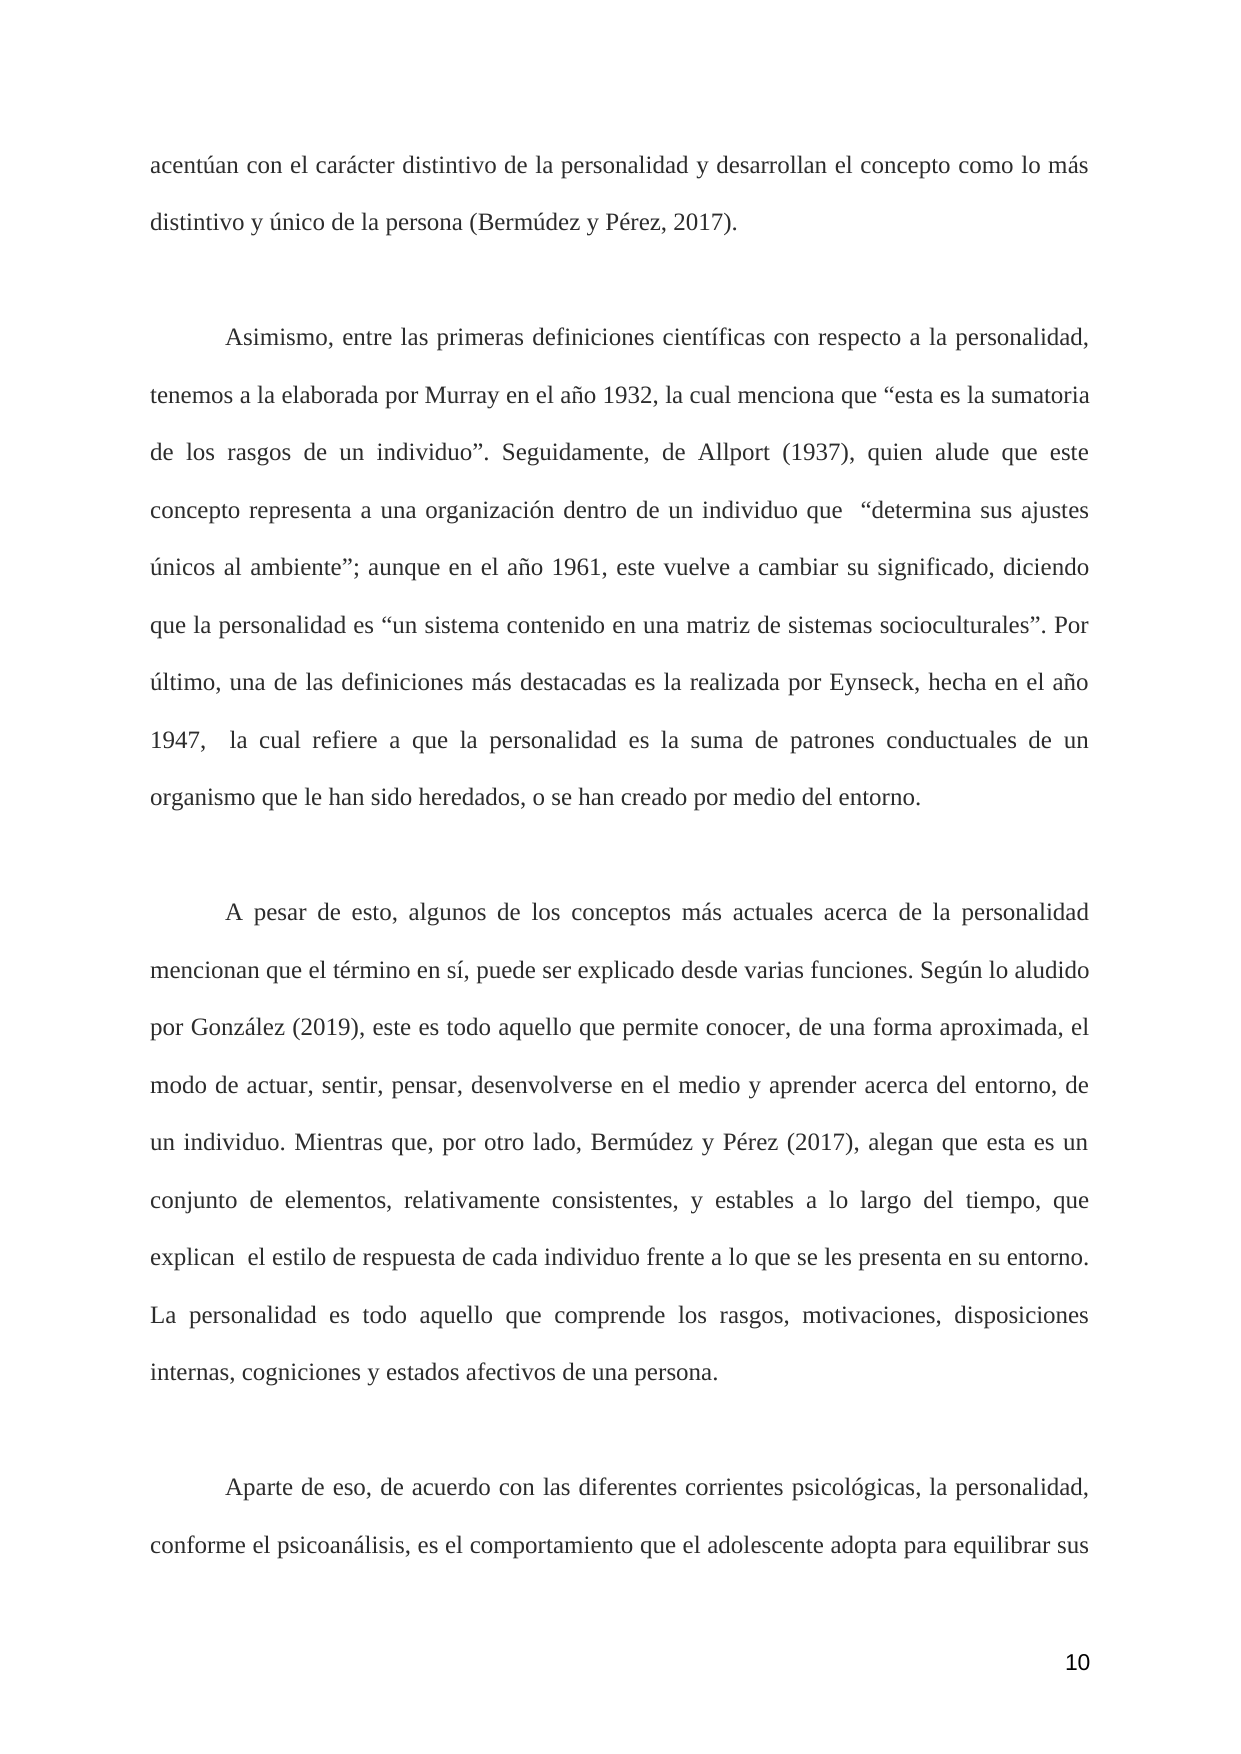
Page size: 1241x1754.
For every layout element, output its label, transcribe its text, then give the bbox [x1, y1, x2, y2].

text Asimismo, entre las primeras definiciones científicas con respecto a la personalidad, tenemos a la elaborada por Murray en el año 1932, la cual menciona que “esta es la sumatoria de los rasgos de un individuo”. Seguidamente, de Allport (1937), quien alude que este concepto representa a una organización dentro de un individuo que “determina sus ajustes únicos al ambiente”; aunque en el año 1961, este vuelve a cambiar su significado, diciendo que la personalidad es “un sistema contenido en una matriz de sistemas socioculturales”. Por último, una de las definiciones más destacadas es la realizada por Eynseck, hecha en el año 1947, la cual refiere a que la personalidad es la suma de patrones conductuales de un organismo que le han sido heredados, o se han creado por medio del entorno. [150, 322, 1090, 811]
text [150, 1472, 1090, 1559]
text A pesar de esto, algunos de los conceptos más actuales acerca de la personalidad mencionan que el término en sí, puede ser explicado desde varias funciones. Según lo aludido por González (2019), este es todo aquello que permite conocer, de una forma aproximada, el modo de actuar, sentir, pensar, desenvolverse en el medio y aprender acerca del entorno, de un individuo. Mientras que, por otro lado, Bermúdez y Pérez (2017), alegan que esta es un conjunto de elementos, relativamente consistentes, y estables a lo largo del tiempo, que explican el estilo de respuesta de cada individuo frente a lo que se les presenta en su entorno. La personalidad es todo aquello que comprende los rasgos, motivaciones, disposiciones internas, cogniciones y estados afectivos de una persona. [150, 897, 1090, 1386]
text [150, 150, 1090, 236]
